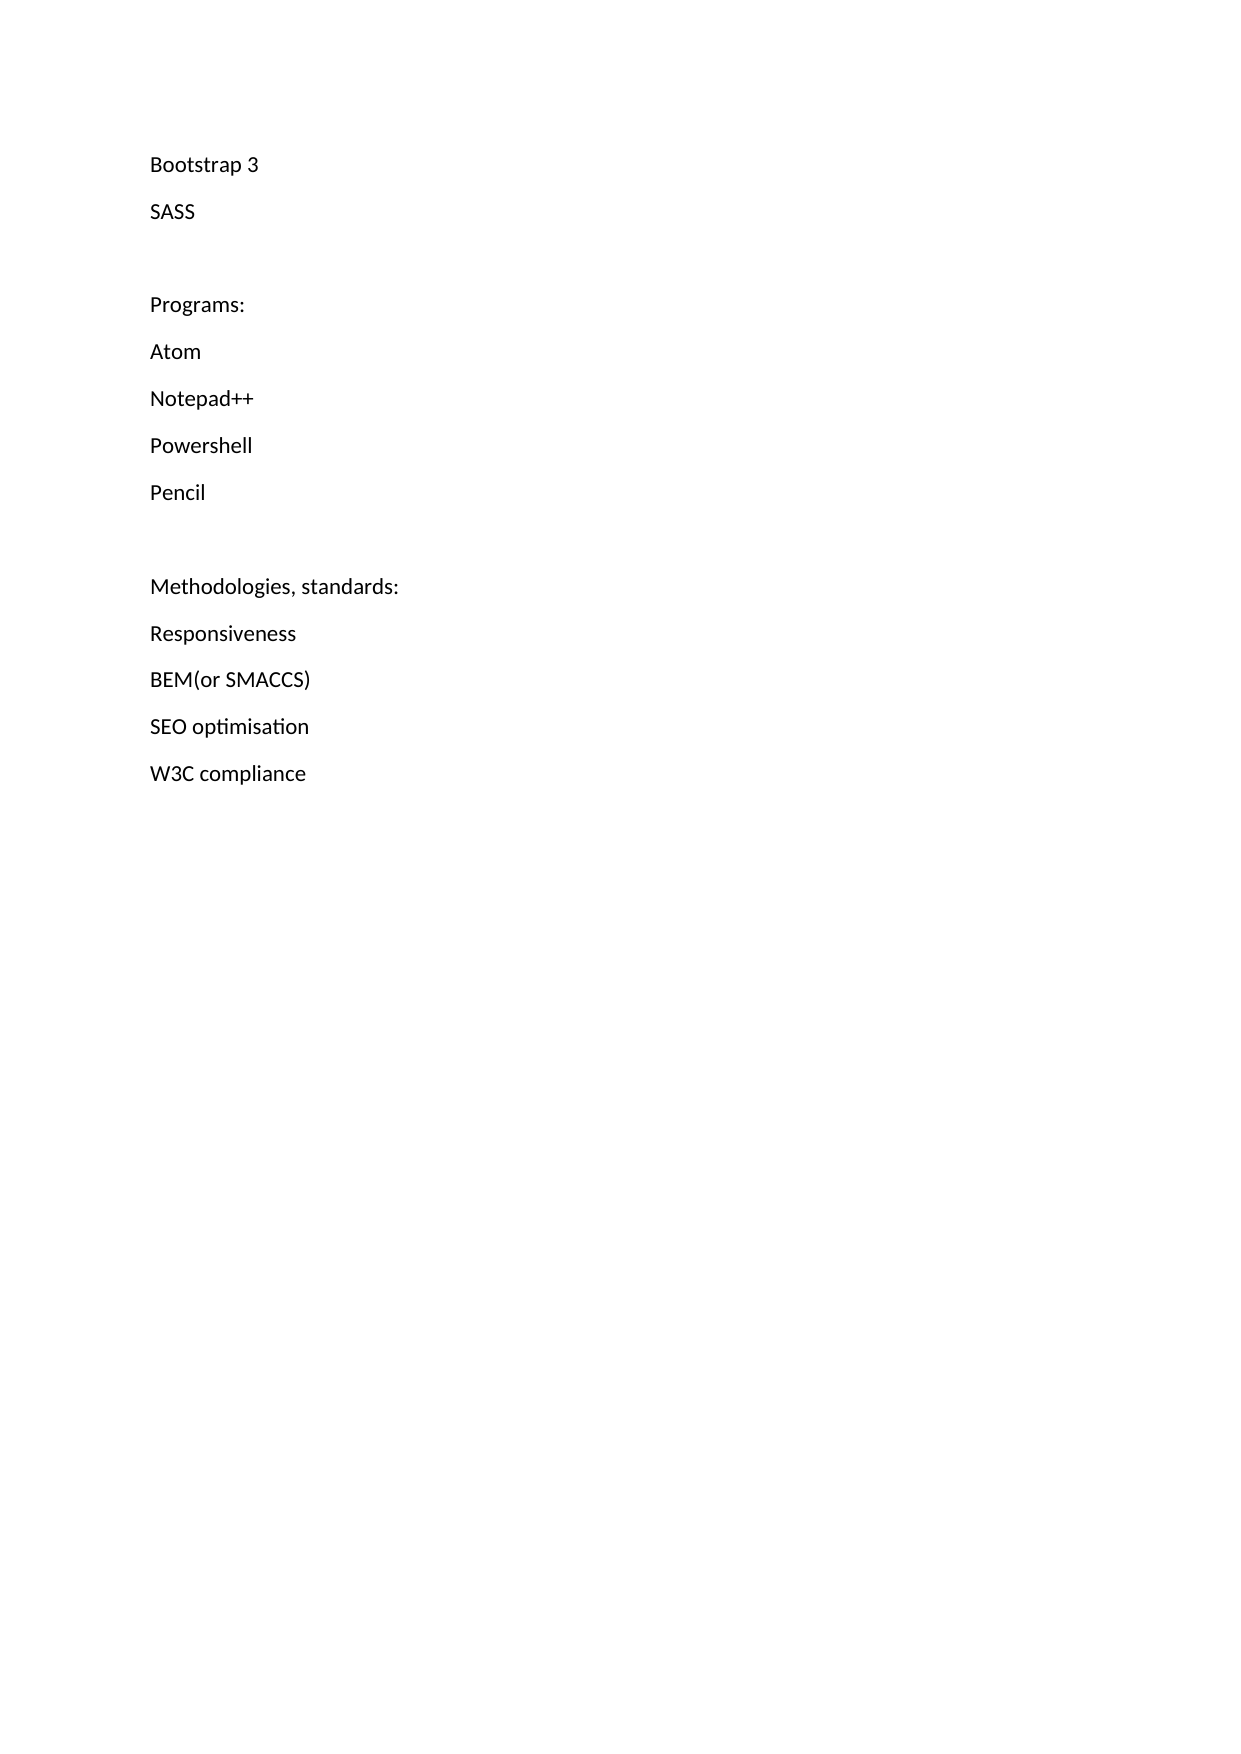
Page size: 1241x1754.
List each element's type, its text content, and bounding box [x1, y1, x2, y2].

text W3C compliance [150, 759, 1090, 787]
text Responsiveness [150, 619, 1090, 647]
text Atom [150, 337, 1090, 366]
text SASS [150, 197, 1090, 225]
text Powershell [150, 431, 1090, 459]
text BEM(or SMACCS) [150, 666, 1090, 694]
text SEO optimisation [150, 712, 1090, 741]
text Programs: [150, 291, 1090, 319]
text Pencil [150, 478, 1090, 506]
text Bootstrap 3 [150, 150, 1090, 178]
text Notepad++ [150, 384, 1090, 412]
text Methodologies, standards: [150, 572, 1090, 600]
